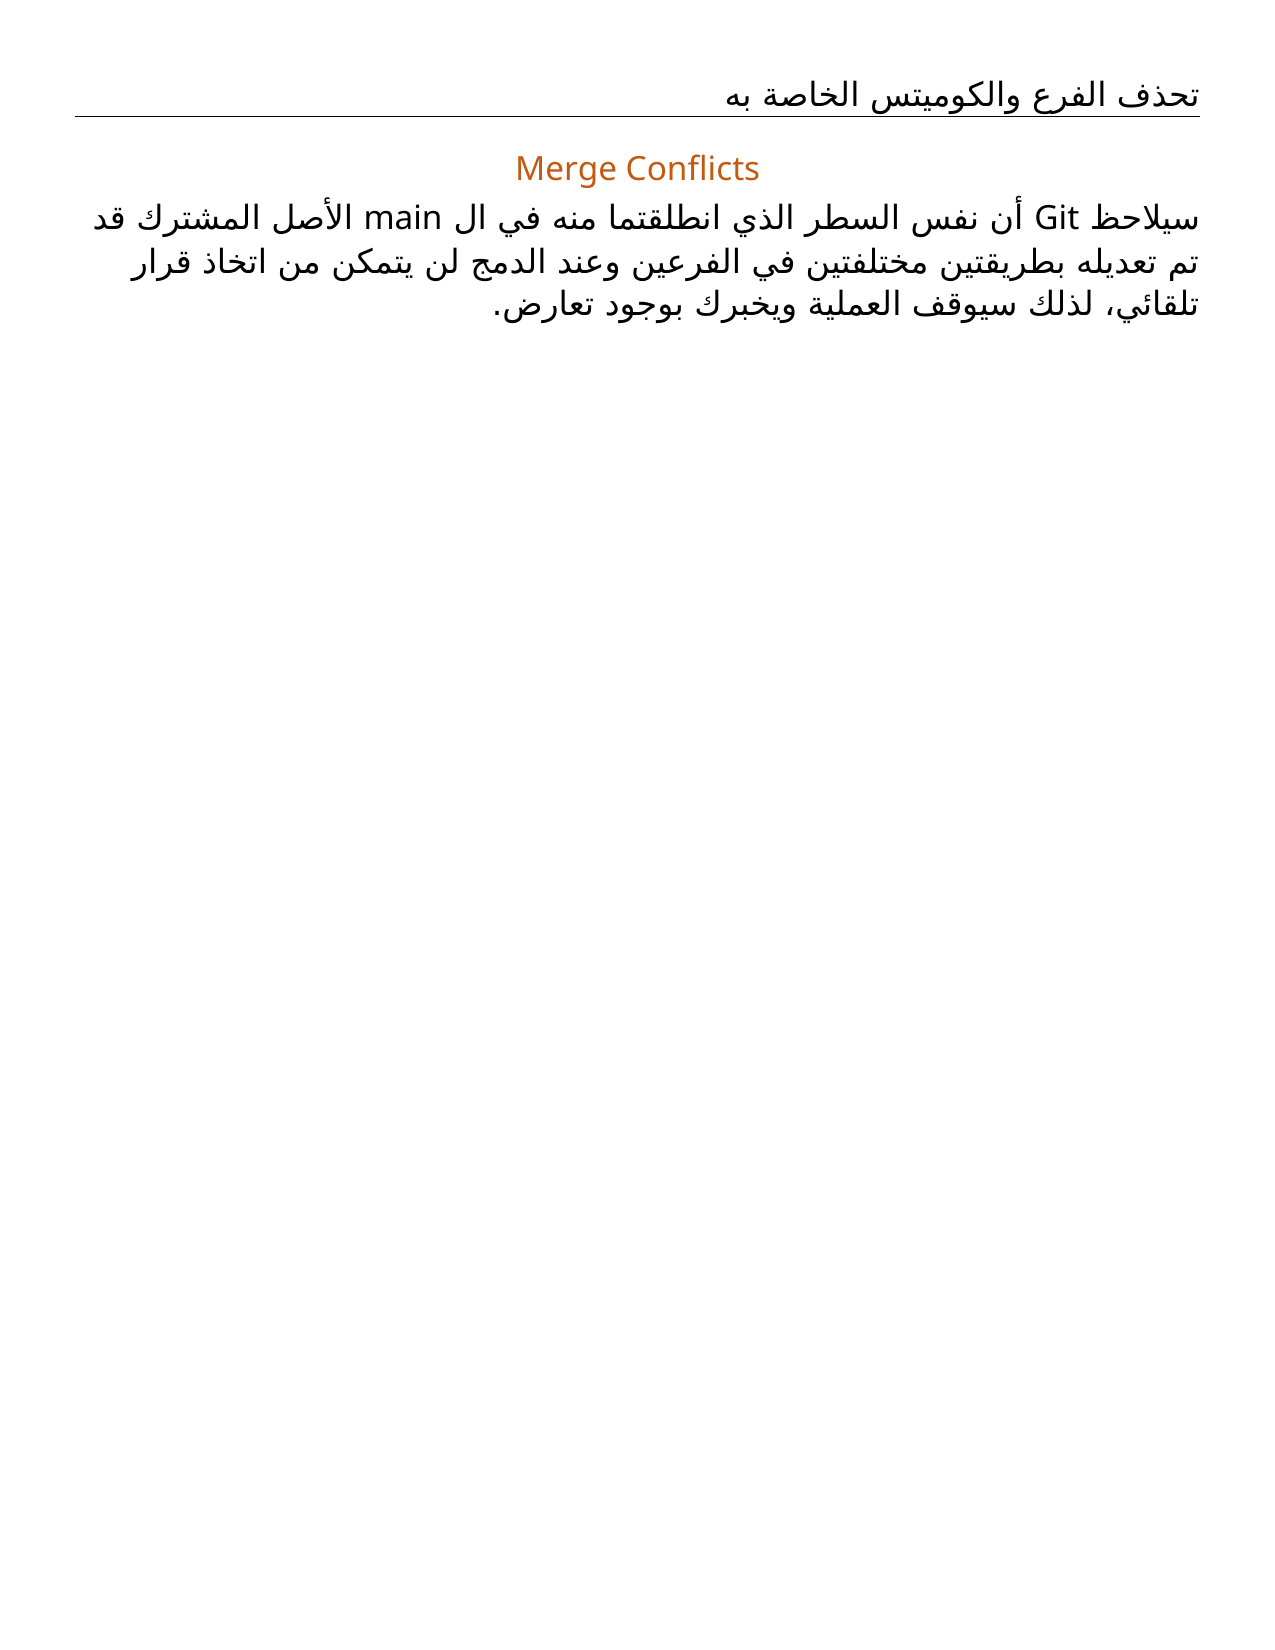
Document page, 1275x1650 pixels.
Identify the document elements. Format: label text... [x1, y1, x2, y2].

text تحذف الفرع والكوميتس الخاصة به [75, 75, 1200, 116]
text سيلاحظ Git أن نفس السطر الذي انطلقتما منه في ال main الأصل المشترك قد تم تعديله بطريقتين مختلفتين في الفرعين وعند الدمج لن يتمكن من اتخاذ قرار تلقائي، لذلك سيوقف العملية ويخبرك بوجود تعارض. [75, 194, 1200, 323]
text Merge Conflicts [75, 145, 1200, 190]
